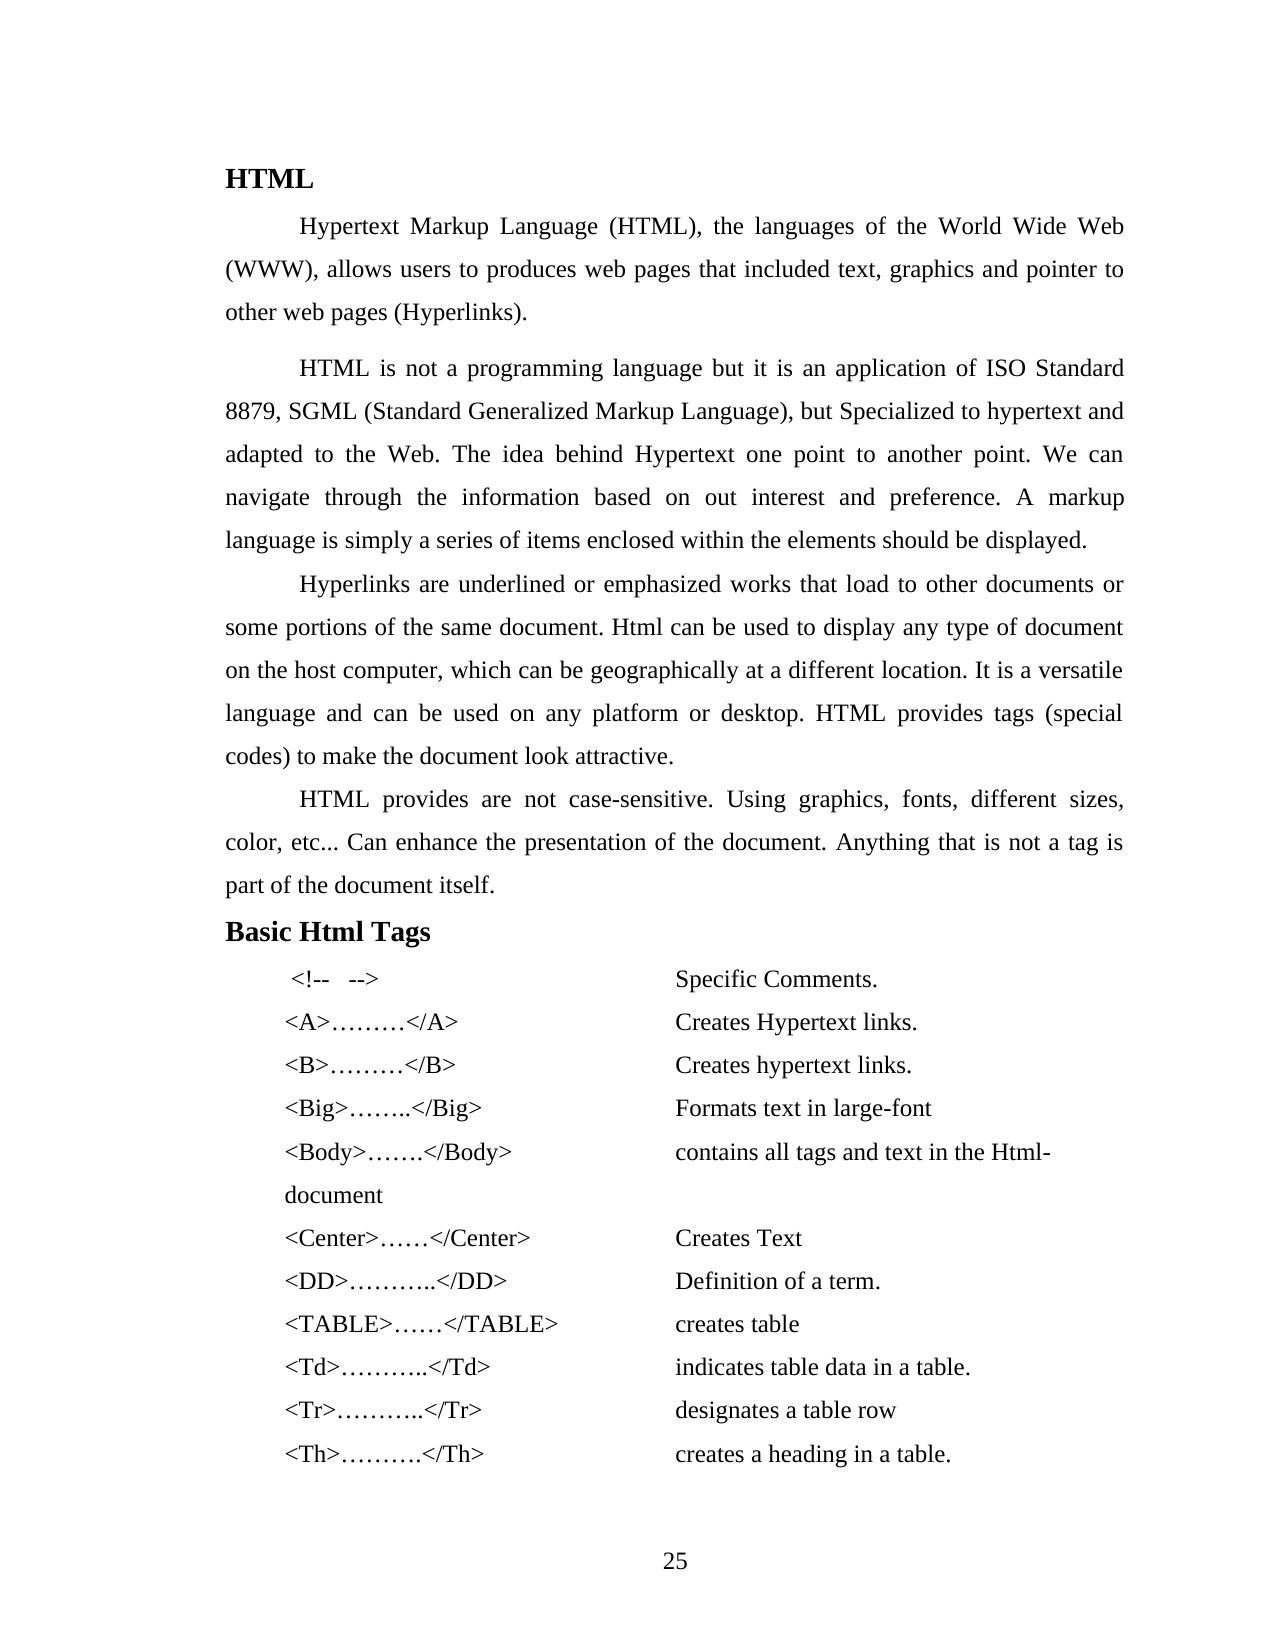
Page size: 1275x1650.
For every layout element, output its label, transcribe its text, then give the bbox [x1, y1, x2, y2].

text <Body>…….</Body> contains all tags and text in the Html- document [284, 1137, 1066, 1208]
text <TABLE>……</TABLE> creates table [284, 1309, 1210, 1338]
text HTML provides are not case-sensitive. Using graphics, fonts, different sizes, color, etc... Can enhance the presentation of the document. Anything that is not a tag is part of the document itself. [225, 784, 1125, 899]
subtitle HTML [225, 161, 1210, 194]
text Hypertext Markup Language (HTML), the languages of the World Wide Web (WWW), allows users to produces web pages that included text, graphics and pointer to other web pages (Hyperlinks). [225, 211, 1125, 326]
text HTML is not a programming language but it is an application of ISO Standard 8879, SGML (Standard Generalized Markup Language), but Specialized to hypertext and adapted to the Web. The idea behind Hypertext one point to another point. We can navigate through the information based on out interest and preference. A markup language is simply a series of items enclosed within the elements should be displayed. [225, 353, 1125, 554]
text <Td>………..</Td> indicates table data in a table. [284, 1352, 1210, 1381]
text <DD>………..</DD> Definition of a term. [284, 1266, 1210, 1295]
text <Big>……..</Big> Formats text in large-font [284, 1093, 1210, 1122]
text Hyperlinks are underlined or emphasized works that load to other documents or some portions of the same document. Html can be used to display any type of document on the host computer, which can be geographically at a different location. It is a versatile language and can be used on any platform or desktop. HTML provides tags (special codes) to make the document look attractive. [225, 569, 1124, 770]
subtitle Basic Html Tags [225, 914, 1210, 947]
text <Th>……….</Th> creates a heading in a table. [284, 1439, 1210, 1467]
text <Tr>………..</Tr> designates a table row [284, 1396, 1210, 1424]
text <B>………</B> Creates hypertext links. [284, 1050, 1210, 1079]
text <Center>……</Center> Creates Text [284, 1223, 1210, 1252]
text <A>………</A> Creates Hypertext links. [284, 1007, 1210, 1036]
text <!-- --> Specific Comments. [291, 964, 1210, 993]
